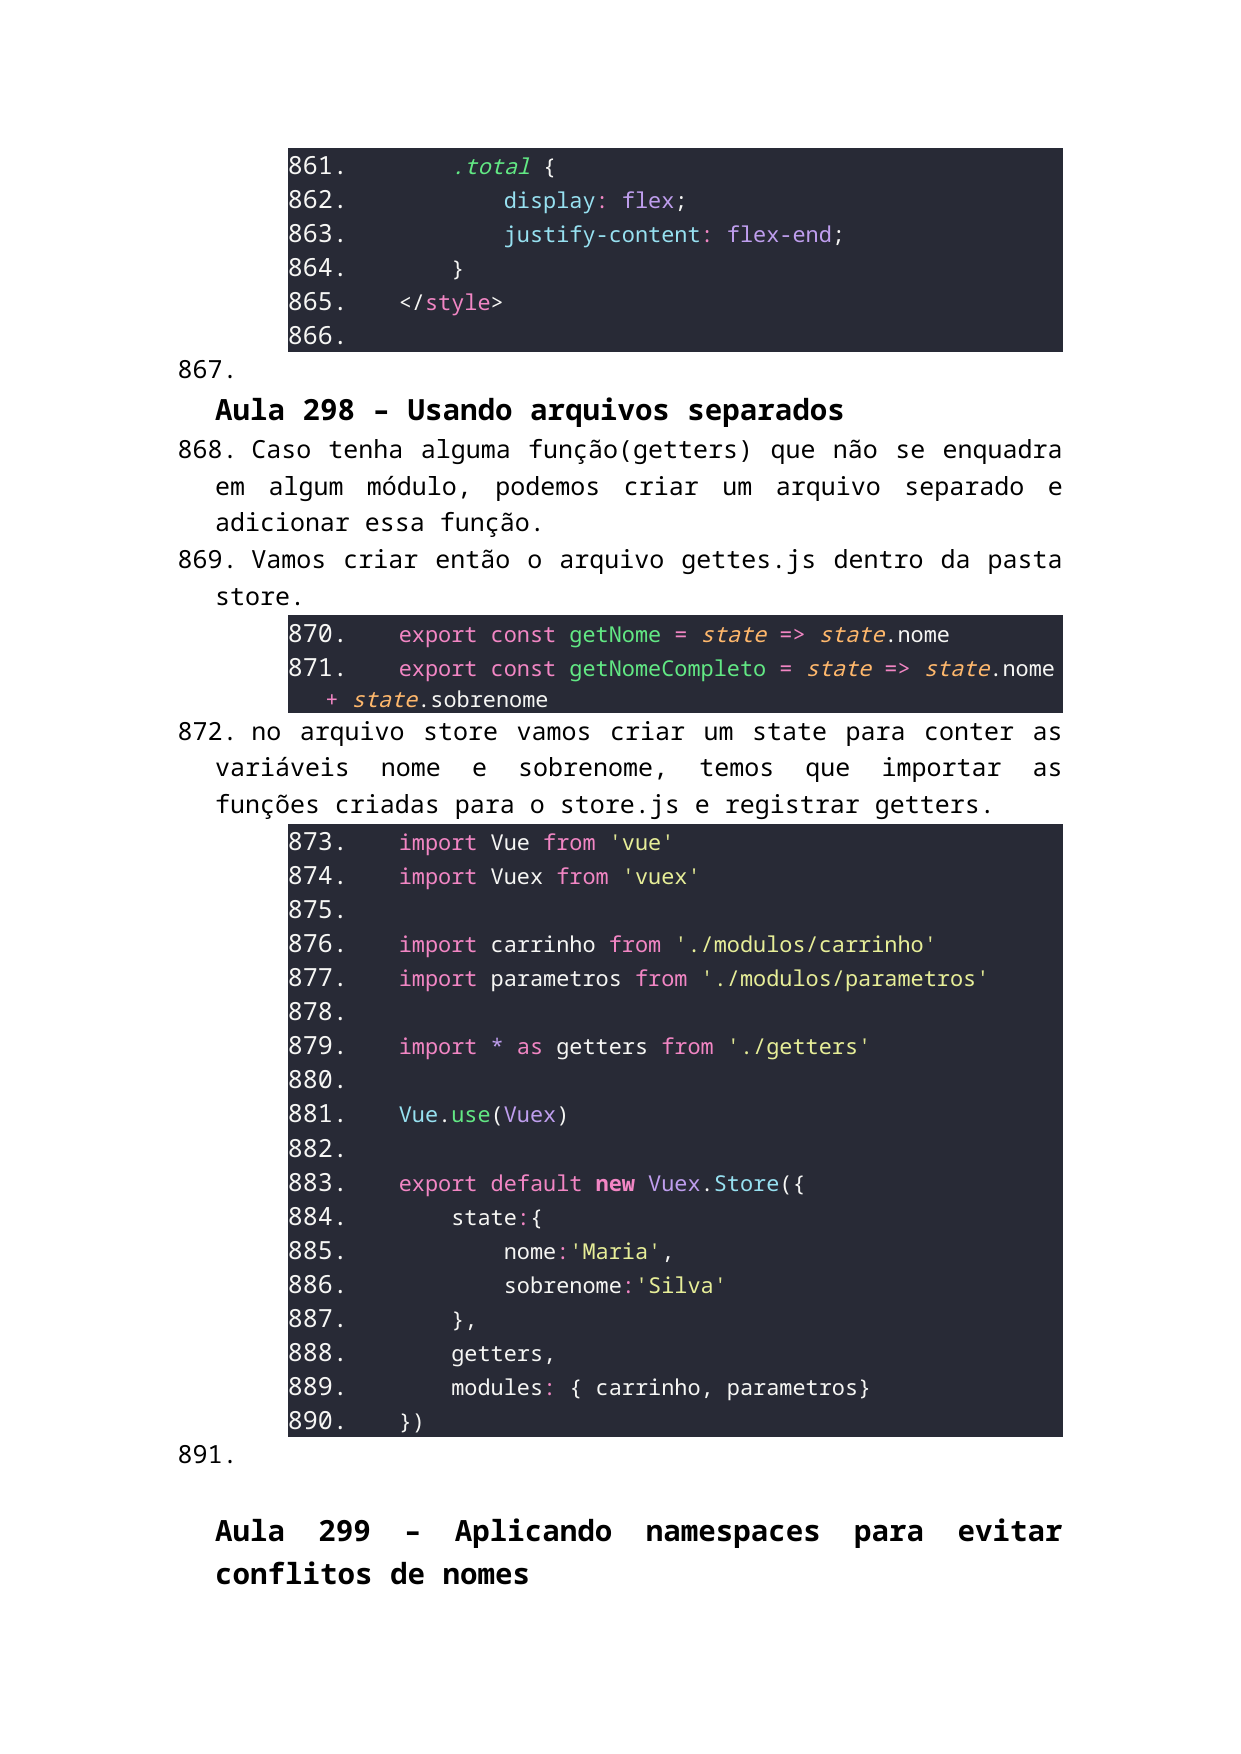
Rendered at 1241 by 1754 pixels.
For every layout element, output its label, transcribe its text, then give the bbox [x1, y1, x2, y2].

list state:{ [288, 1198, 1063, 1232]
list export const getNomeCompleto = state => state.nome + state.sobrenome [288, 649, 1063, 713]
list }, [288, 1301, 1063, 1334]
list Aula 299 – Aplicando namespaces para evitar conflitos de nomes [215, 1510, 1063, 1593]
list </style> [288, 284, 1063, 318]
list getters, [288, 1334, 1063, 1369]
list display: flex; [288, 182, 1063, 216]
list Caso tenha alguma função(getters) que não se enquadra em algum módulo, podemos criar um arquivo separado e adicionar essa função. [177, 432, 1063, 539]
list } [288, 250, 1063, 284]
list }) [288, 1403, 1063, 1437]
list justify-content: flex-end; [288, 216, 1063, 250]
list import * as getters from './getters' [288, 1028, 1063, 1062]
list import carrinho from './modulos/carrinho' [288, 926, 1063, 960]
list nome:'Maria', [288, 1232, 1063, 1266]
list Vue.use(Vuex) [288, 1096, 1063, 1130]
list .total { [288, 148, 1063, 182]
list modules: { carrinho, parametros} [288, 1369, 1063, 1403]
list sobrenome:'Silva' [288, 1266, 1063, 1301]
list import parametros from './modulos/parametros' [288, 960, 1063, 994]
list export const getNome = state => state.nome [288, 615, 1063, 649]
list Vamos criar então o arquivo gettes.js dentro da pasta store. [177, 542, 1063, 613]
list Aula 298 – Usando arquivos separados [215, 389, 1063, 428]
list import Vuex from 'vuex' [288, 858, 1063, 892]
list import Vue from 'vue' [288, 824, 1063, 858]
list export default new Vuex.Store({ [288, 1164, 1063, 1198]
list no arquivo store vamos criar um state para conter as variáveis nome e sobrenome, temos que importar as funções criadas para o store.js e registrar getters. [177, 713, 1063, 821]
